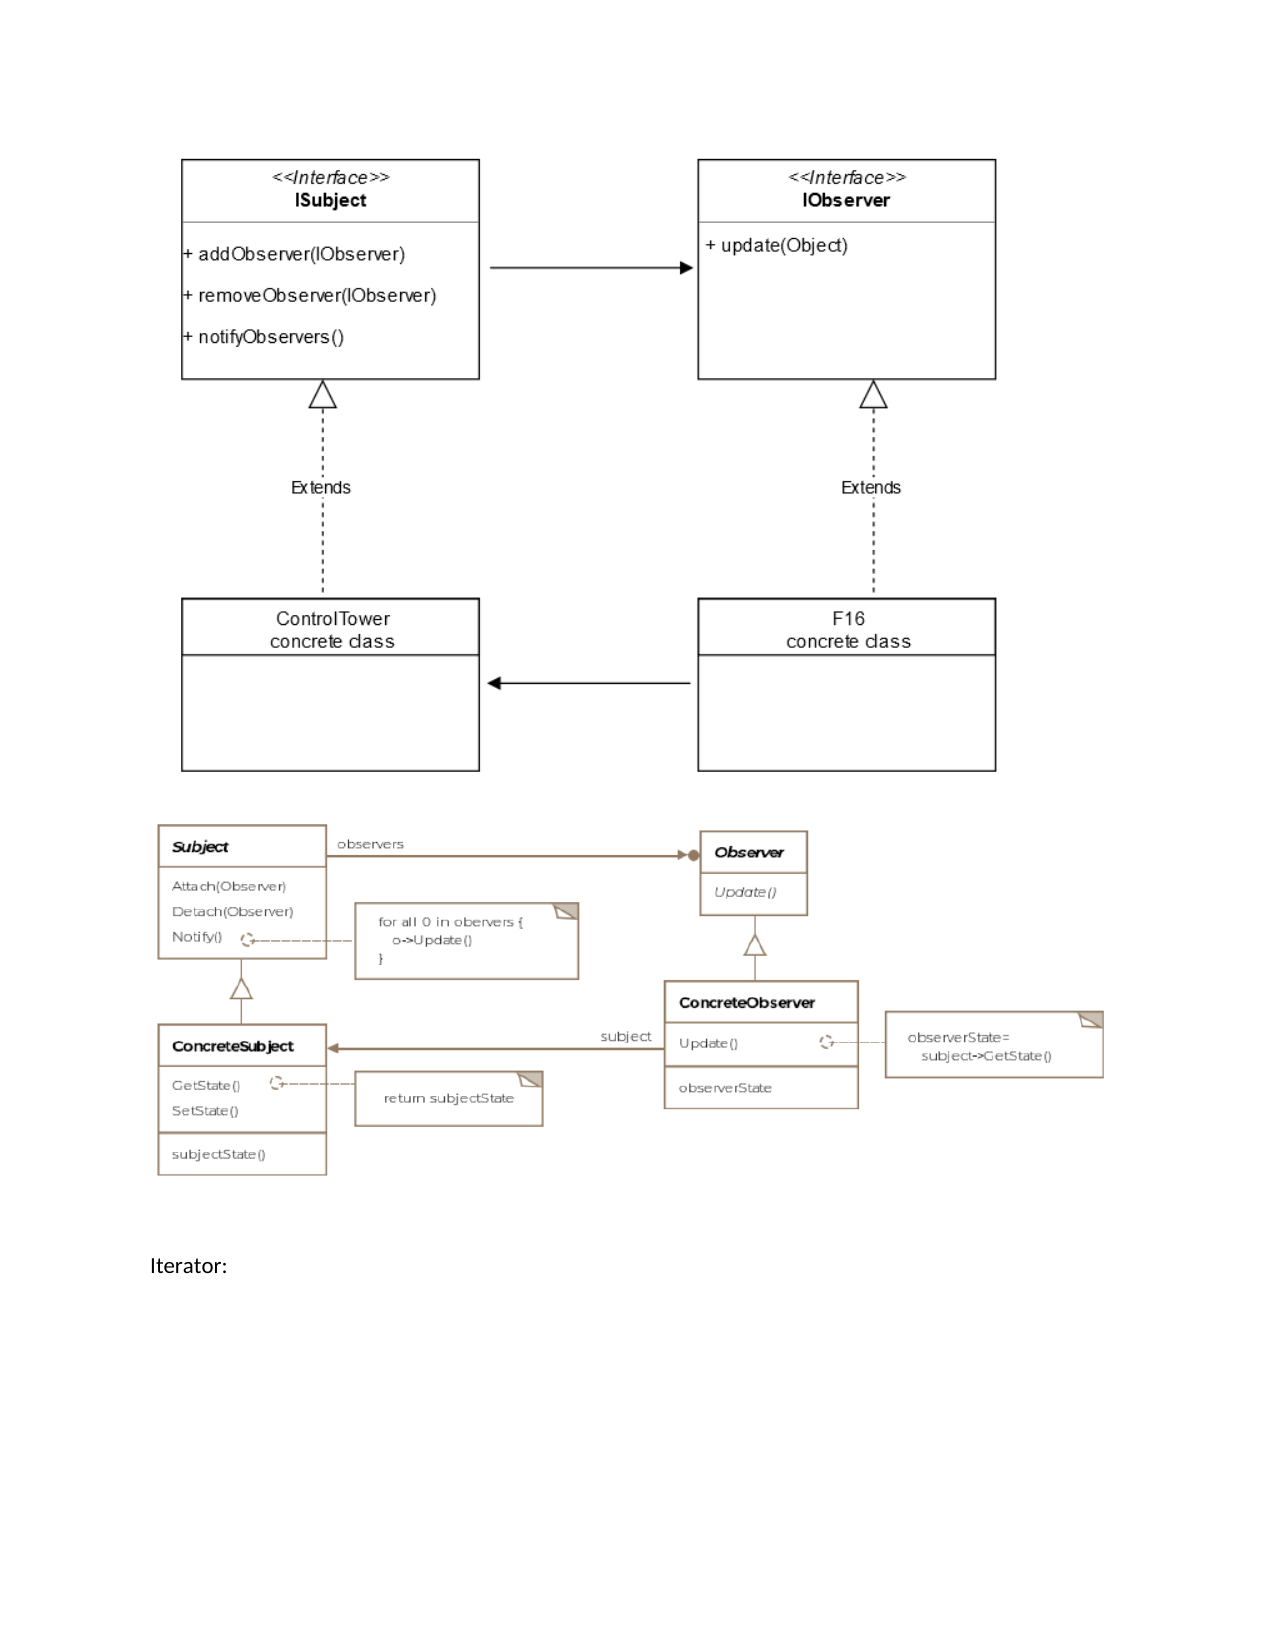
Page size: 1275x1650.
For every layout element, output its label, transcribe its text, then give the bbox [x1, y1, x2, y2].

picture [150, 150, 1029, 792]
picture [150, 810, 1125, 1186]
text Iterator: [150, 1251, 1125, 1279]
